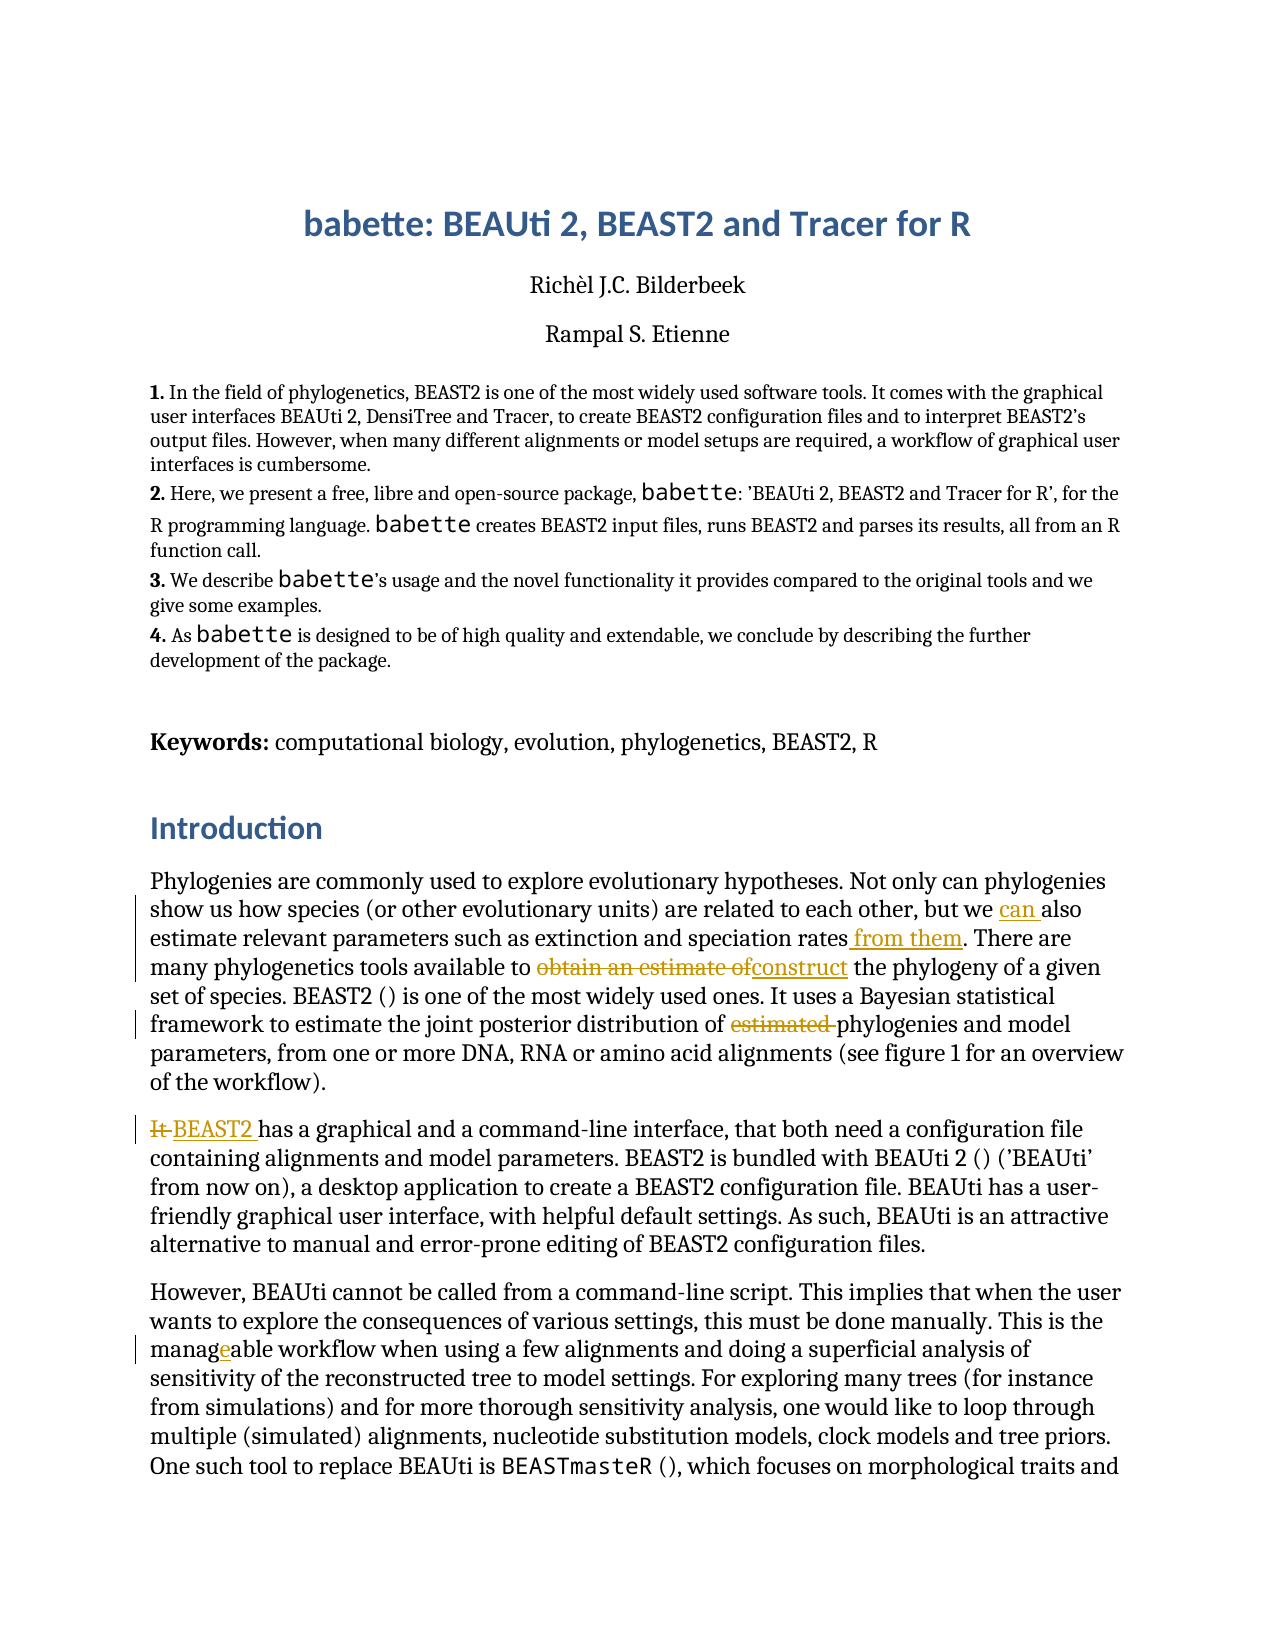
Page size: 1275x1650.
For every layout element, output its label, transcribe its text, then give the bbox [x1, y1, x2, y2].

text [150, 1278, 1125, 1482]
text Phylogenies are commonly used to explore evolutionary hypotheses. Not only can phylogenies show us how species (or other evolutionary units) are related to each other, but we also estimate relevant parameters such as extinction and speciation rates. There are many phylogenetics tools available to the phylogeny of a given set of species. BEAST2 () is one of the most widely used ones. It uses a Bayesian statistical framework to estimate the joint posterior distribution of phylogenies and model parameters, from one or more DNA, RNA or amino acid alignments (see figure 1 for an overview of the workflow). [150, 867, 1125, 1097]
text Keywords: computational biology, evolution, phylogenetics, BEAST2, R [150, 728, 1125, 757]
text Richèl J.C. Bilderbeek [150, 271, 1125, 299]
text 1. In the field of phylogenetics, BEAST2 is one of the most widely used software tools. It comes with the graphical user interfaces BEAUti 2, DensiTree and Tracer, to create BEAST2 configuration files and to interpret BEAST2’s output files. However, when many different alignments or model setups are required, a workflow of graphical user interfaces is cumbersome. 2. Here, we present a free, libre and open-source package, babette: ’BEAUti 2, BEAST2 and Tracer for R’, for the R programming language. babette creates BEAST2 input files, runs BEAST2 and parses its results, all from an R function call. 3. We describe babette’s usage and the novel functionality it provides compared to the original tools and we give some examples. 4. As babette is designed to be of high quality and extendable, we conclude by describing the further development of the package. [150, 380, 1125, 697]
text Rampal S. Etienne [150, 320, 1125, 349]
text has a graphical and a command-line interface, that both need a configuration file containing alignments and model parameters. BEAST2 is bundled with BEAUti 2 () (’BEAUti’ from now on), a desktop application to create a BEAST2 configuration file. BEAUti has a user-friendly graphical user interface, with helpful default settings. As such, BEAUti is an attractive alternative to manual and error-prone editing of BEAST2 configuration files. [150, 1115, 1125, 1259]
title babette: BEAUti 2, BEAST2 and Tracer for R [150, 200, 1125, 246]
subtitle Introduction [150, 807, 1125, 848]
